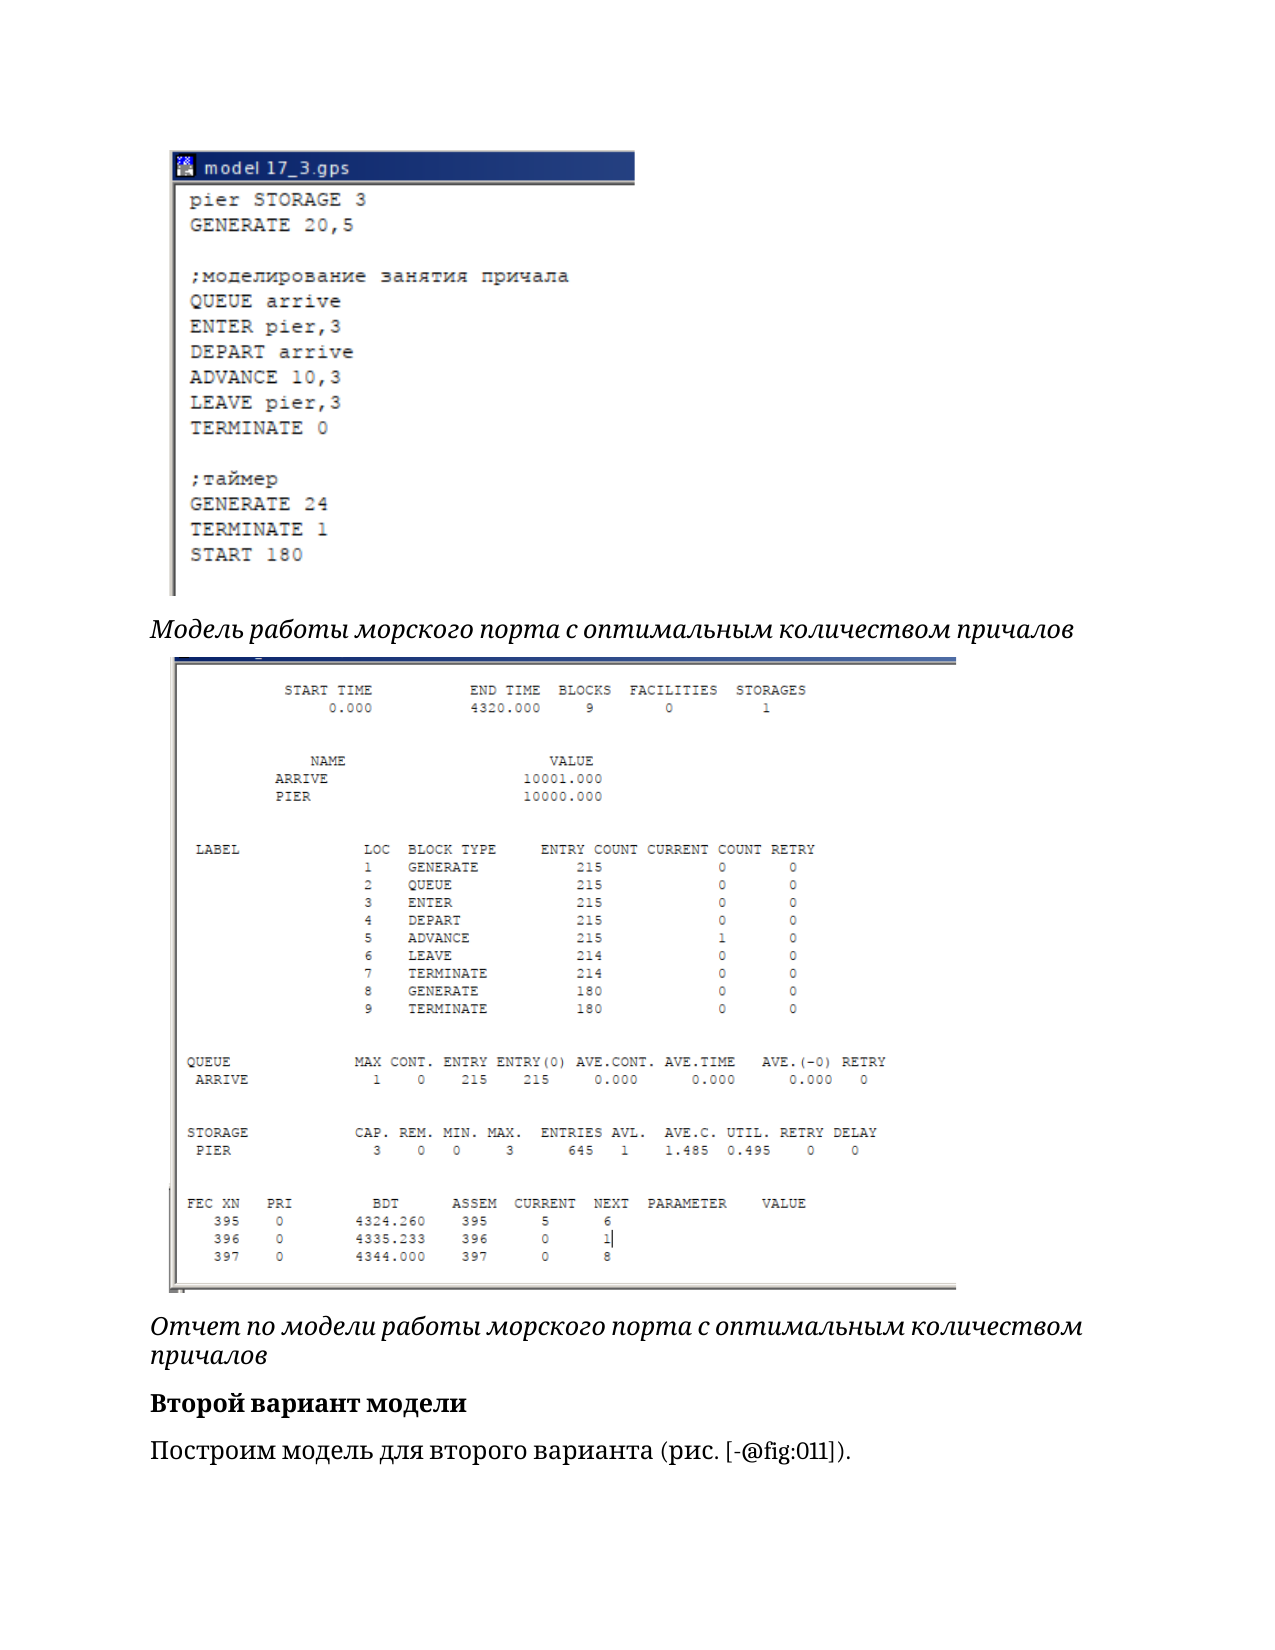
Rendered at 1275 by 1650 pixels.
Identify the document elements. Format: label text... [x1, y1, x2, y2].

text Второй вариант модели [150, 1389, 1125, 1418]
picture [168, 150, 635, 596]
text Отчет по модели работы морского порта с оптимальным количеством причалов [150, 1313, 1125, 1371]
text Модель работы морского порта с оптимальным количеством причалов [150, 616, 1125, 645]
text Построим модель для второго варианта (рис. [-@fig:011]). [150, 1437, 1125, 1466]
picture [168, 657, 957, 1293]
